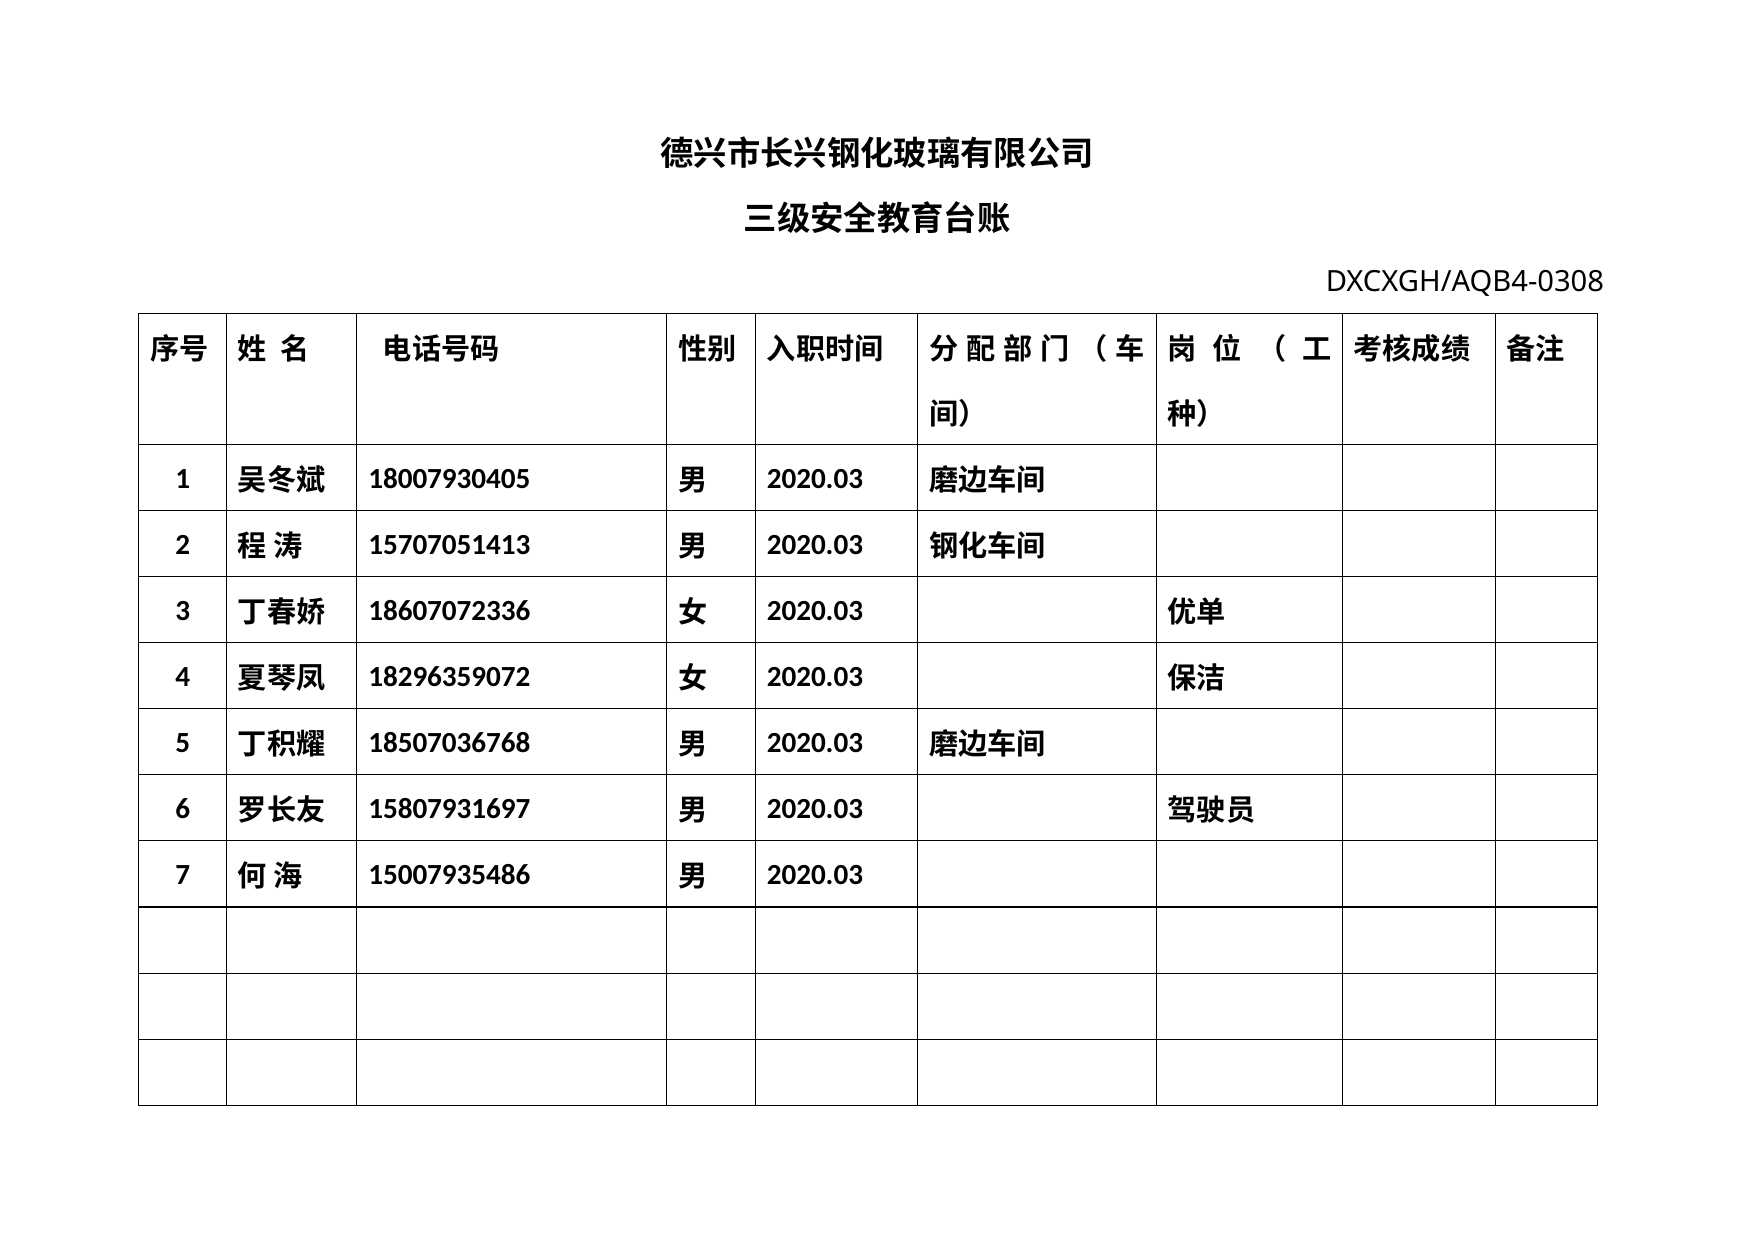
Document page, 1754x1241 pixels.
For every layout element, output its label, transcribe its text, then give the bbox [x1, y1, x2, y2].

table_cell [1157, 1040, 1342, 1104]
table_cell [756, 908, 917, 972]
table_cell [1157, 445, 1342, 510]
table_header 性别 [667, 314, 755, 444]
table_cell 优单 [1157, 577, 1342, 642]
table_header 备注 [1496, 314, 1597, 444]
table_cell 男 [667, 775, 755, 840]
table_cell 男 [667, 445, 755, 510]
table_cell [357, 974, 666, 1038]
table_cell 2 [139, 511, 226, 576]
table_cell [1496, 511, 1597, 576]
table_header 电话号码 [357, 314, 666, 444]
table_cell [756, 1040, 917, 1104]
table_cell [1157, 974, 1342, 1038]
table_cell [667, 1040, 755, 1104]
table_cell [918, 577, 1156, 642]
table_cell 丁春娇 [227, 577, 356, 642]
text 德兴市长兴钢化玻璃有限公司 [150, 118, 1604, 183]
table_cell 女 [667, 643, 755, 708]
table_cell 吴冬斌 [227, 445, 356, 510]
text 三级安全教育台账 [150, 183, 1604, 248]
table_cell [918, 643, 1156, 708]
table_cell [1157, 511, 1342, 576]
table_cell [1343, 841, 1495, 906]
table_cell 1 [139, 445, 226, 510]
table_cell 6 [139, 775, 226, 840]
table_cell 18007930405 [357, 445, 666, 510]
table_cell 15707051413 [357, 511, 666, 576]
table_cell [1496, 577, 1597, 642]
table_header 分配部门（车间） [918, 314, 1156, 444]
table_cell 2020.03 [756, 709, 917, 774]
table_cell [227, 908, 356, 972]
table_cell 男 [667, 841, 755, 906]
table_cell [139, 974, 226, 1038]
table_cell [1157, 908, 1342, 972]
table_cell [1496, 1040, 1597, 1104]
table_header 姓 名 [227, 314, 356, 444]
table_cell 18607072336 [357, 577, 666, 642]
table_cell 15007935486 [357, 841, 666, 906]
table_cell [918, 775, 1156, 840]
table_cell [227, 1040, 356, 1104]
table_cell [1496, 445, 1597, 510]
table_cell 2020.03 [756, 577, 917, 642]
table_cell [1496, 643, 1597, 708]
table_cell 夏琴凤 [227, 643, 356, 708]
table_cell 磨边车间 [918, 445, 1156, 510]
table_cell 男 [667, 511, 755, 576]
table_cell [1343, 643, 1495, 708]
table_cell [357, 908, 666, 972]
table_cell 丁积耀 [227, 709, 356, 774]
table_cell [1343, 445, 1495, 510]
table_cell [1496, 709, 1597, 774]
table_cell [667, 908, 755, 972]
table_header 序号 [139, 314, 226, 444]
table_cell [667, 974, 755, 1038]
table_cell 2020.03 [756, 511, 917, 576]
table_cell 驾驶员 [1157, 775, 1342, 840]
table_cell [1343, 775, 1495, 840]
table_cell [1496, 841, 1597, 906]
table_cell [1157, 841, 1342, 906]
table_cell [1343, 709, 1495, 774]
table_cell 18296359072 [357, 643, 666, 708]
table_cell [918, 908, 1156, 972]
table_cell [918, 841, 1156, 906]
table_cell [756, 974, 917, 1038]
table_cell 保洁 [1157, 643, 1342, 708]
table_cell [1343, 908, 1495, 972]
table_cell 7 [139, 841, 226, 906]
table_cell 罗长友 [227, 775, 356, 840]
table_cell 2020.03 [756, 841, 917, 906]
text DXCXGH/AQB4-0308 [150, 248, 1604, 313]
table_cell 2020.03 [756, 775, 917, 840]
table_cell [1157, 709, 1342, 774]
table_cell [1343, 974, 1495, 1038]
table_cell 钢化车间 [918, 511, 1156, 576]
table_cell 3 [139, 577, 226, 642]
table_cell 女 [667, 577, 755, 642]
table_cell 15807931697 [357, 775, 666, 840]
table_cell [139, 1040, 226, 1104]
table_cell 2020.03 [756, 445, 917, 510]
table_cell 4 [139, 643, 226, 708]
table_header 岗位（工种） [1157, 314, 1342, 444]
table_cell [357, 1040, 666, 1104]
table_cell 18507036768 [357, 709, 666, 774]
table_cell [1343, 577, 1495, 642]
table_cell 何 海 [227, 841, 356, 906]
table_cell [918, 1040, 1156, 1104]
table_cell 程 涛 [227, 511, 356, 576]
table_cell 磨边车间 [918, 709, 1156, 774]
table_cell [1496, 775, 1597, 840]
table_cell [1343, 1040, 1495, 1104]
table_cell [918, 974, 1156, 1038]
table_cell [227, 974, 356, 1038]
table_cell 男 [667, 709, 755, 774]
table_cell [1343, 511, 1495, 576]
table_cell 2020.03 [756, 643, 917, 708]
table_header 入职时间 [756, 314, 917, 444]
table_cell [1496, 974, 1597, 1038]
table_cell [139, 908, 226, 972]
table_cell 5 [139, 709, 226, 774]
table_cell [1496, 908, 1597, 972]
table_header 考核成绩 [1343, 314, 1495, 444]
